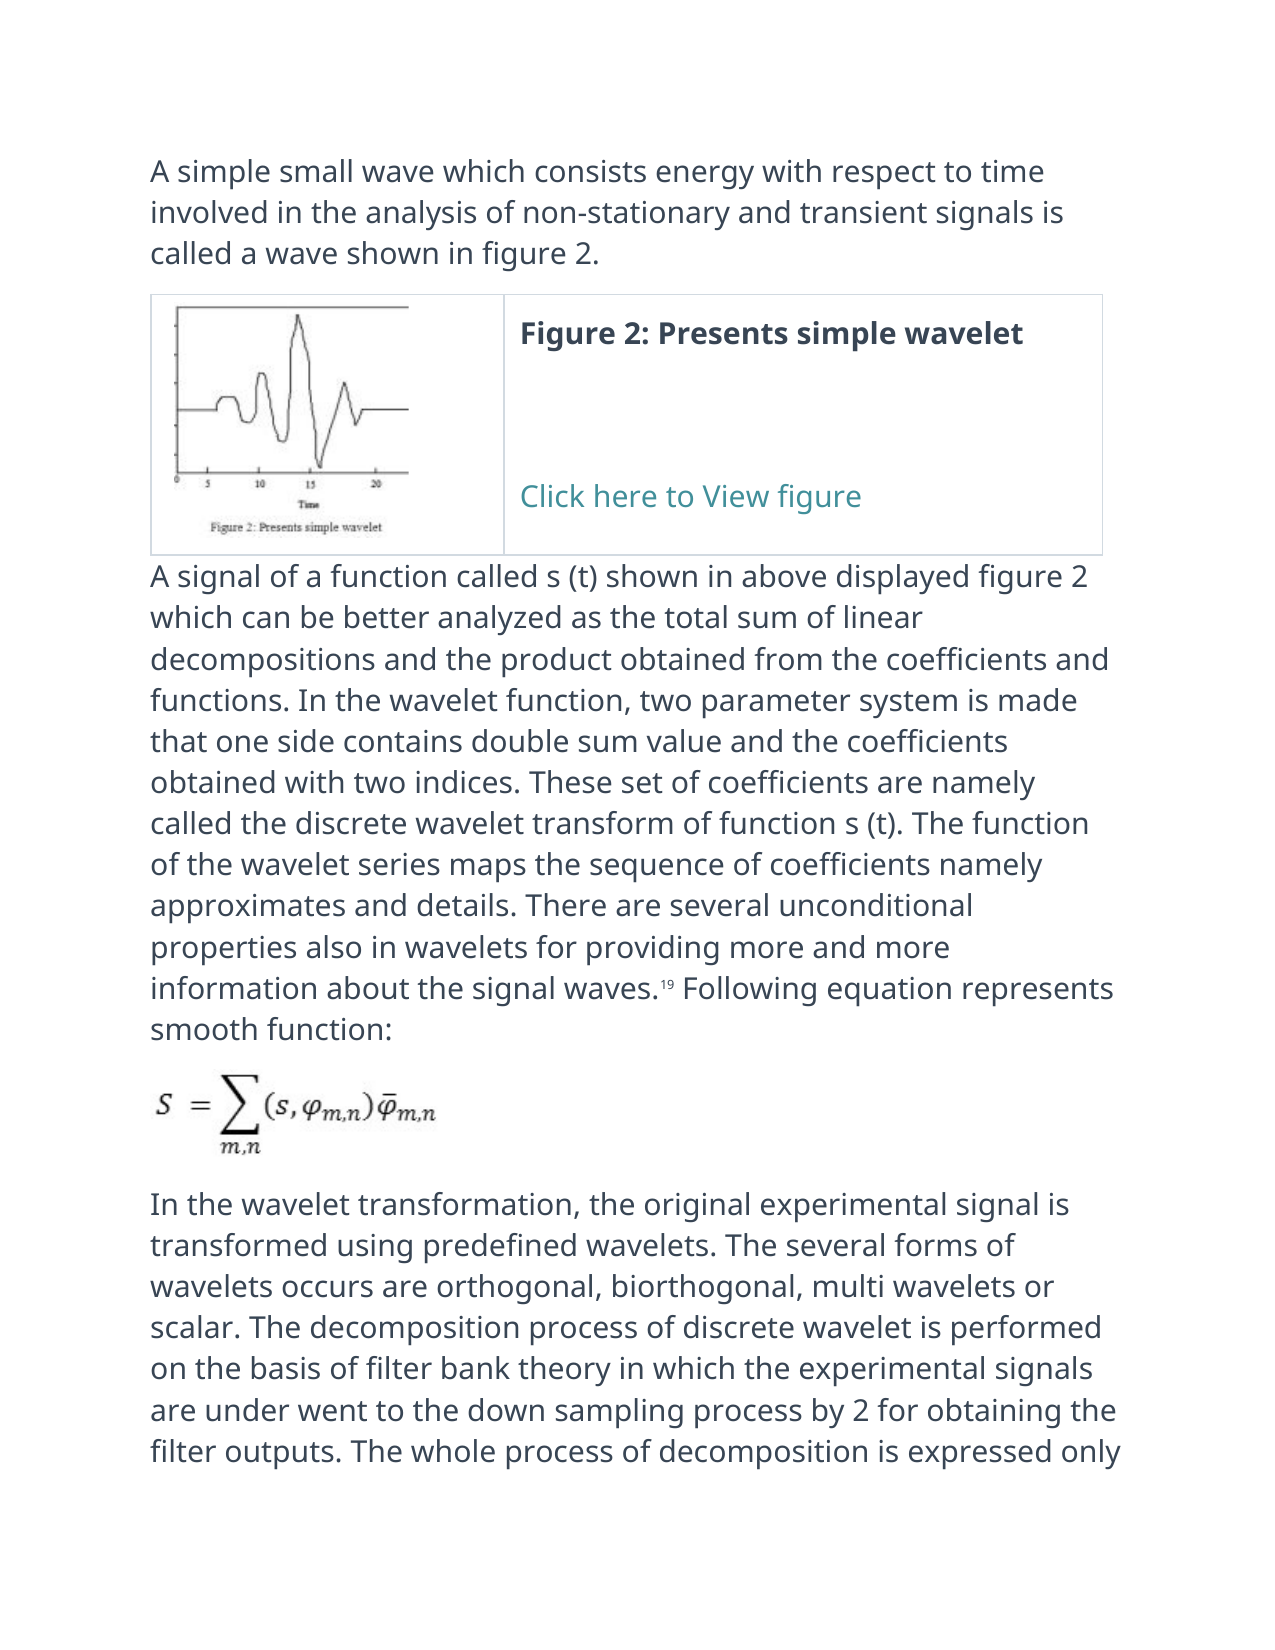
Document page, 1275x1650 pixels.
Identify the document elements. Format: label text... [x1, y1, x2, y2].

table_header [152, 295, 503, 554]
picture [150, 1069, 447, 1163]
text A simple small wave which consists energy with respect to time involved in the analysis of non-stationary and transient signals is called a wave shown in figure 2. [150, 150, 1125, 273]
picture [174, 302, 409, 538]
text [150, 1183, 1125, 1471]
text A signal of a function called s (t) shown in above displayed figure 2 which can be better analyzed as the total sum of linear decompositions and the product obtained from the coefficients and functions. In the wavelet function, two parameter system is made that one side contains double sum value and the coefficients obtained with two indices. These set of coefficients are namely called the discrete wavelet transform of function s (t). The function of the wavelet series maps the sequence of coefficients namely approximates and details. There are several unconditional properties also in wavelets for providing more and more information about the signal waves.19 Following equation represents smooth function: [150, 555, 1125, 1049]
table_header Figure 2: Presents simple wavelet Click here to View figure [505, 295, 1102, 554]
